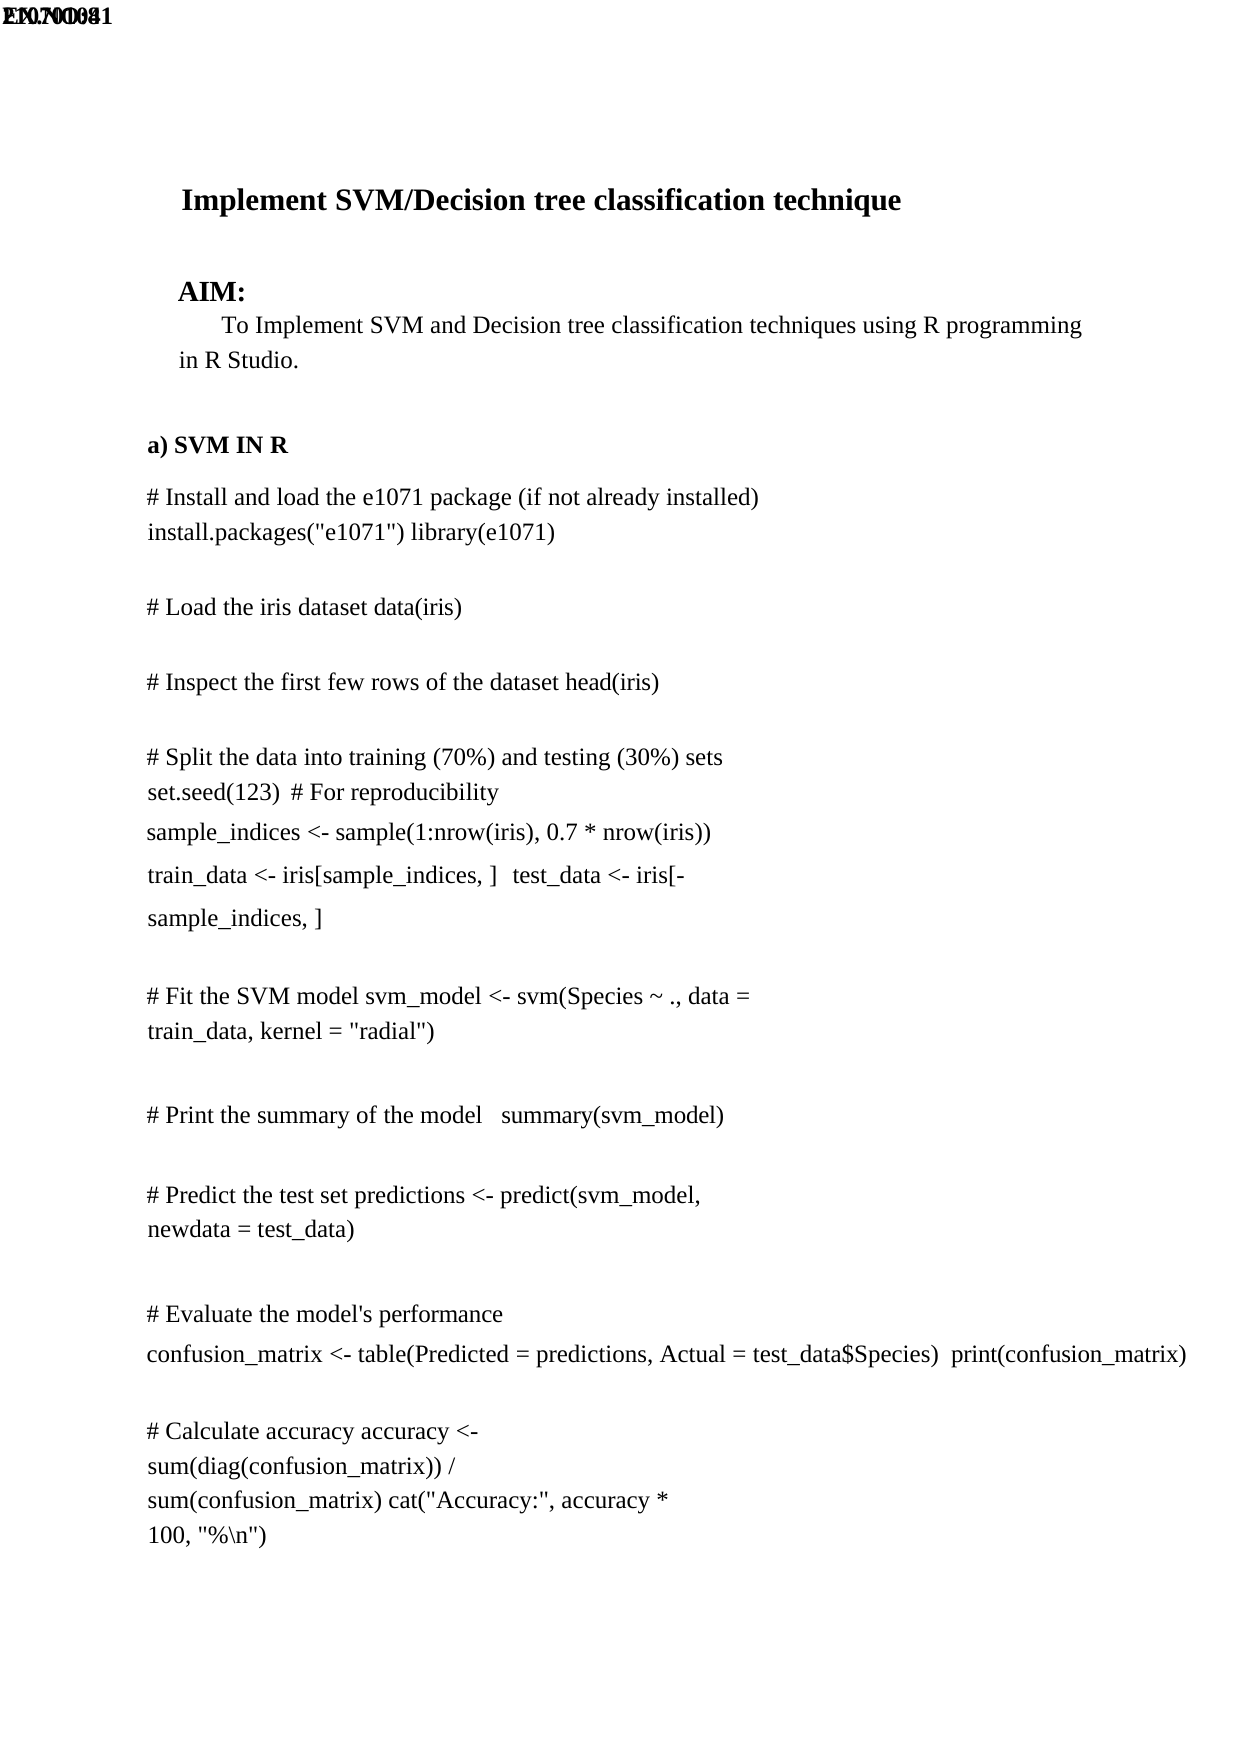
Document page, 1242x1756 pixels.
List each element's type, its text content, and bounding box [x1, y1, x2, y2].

text sample_indices <- sample(1:nrow(iris), 0.7 * nrow(iris)) train_data <- iris[sample_indices, ] test_data <- iris[- sample_indices, ] [146, 817, 771, 932]
text # Predict the test set predictions <- predict(svm_model, newdata = test_data) [146, 1180, 771, 1243]
text AIM: [178, 274, 1214, 308]
text # Split the data into training (70%) and testing (30%) sets set.seed(123) # For reproducibility [146, 742, 771, 806]
text # Calculate accuracy accuracy <- sum(diag(confusion_matrix)) / sum(confusion_matrix) cat("Accuracy:", accuracy * 100, "%\n") [146, 1416, 695, 1549]
subtitle SVM IN R [147, 430, 1214, 459]
text # Load the iris dataset data(iris) [146, 592, 1214, 621]
text To Implement SVM and Decision tree classification techniques using R programming in R Studio. [179, 310, 1090, 374]
title Implement SVM/Decision tree classification technique [181, 181, 1214, 217]
text # Inspect the first few rows of the dataset head(iris) [146, 667, 1214, 696]
text confusion_matrix <- table(Predicted = predictions, Actual = test_data$Species) print(confusion_matrix) [146, 1339, 1214, 1368]
text # Print the summary of the model summary(svm_model) [146, 1100, 1214, 1129]
text # Install and load the e1071 package (if not already installed) install.packages("e1071") library(e1071) [146, 482, 771, 546]
text # Fit the SVM model svm_model <- svm(Species ~ ., data = train_data, kernel = "radial") [146, 981, 771, 1044]
text # Evaluate the model's performance [146, 1299, 1214, 1328]
